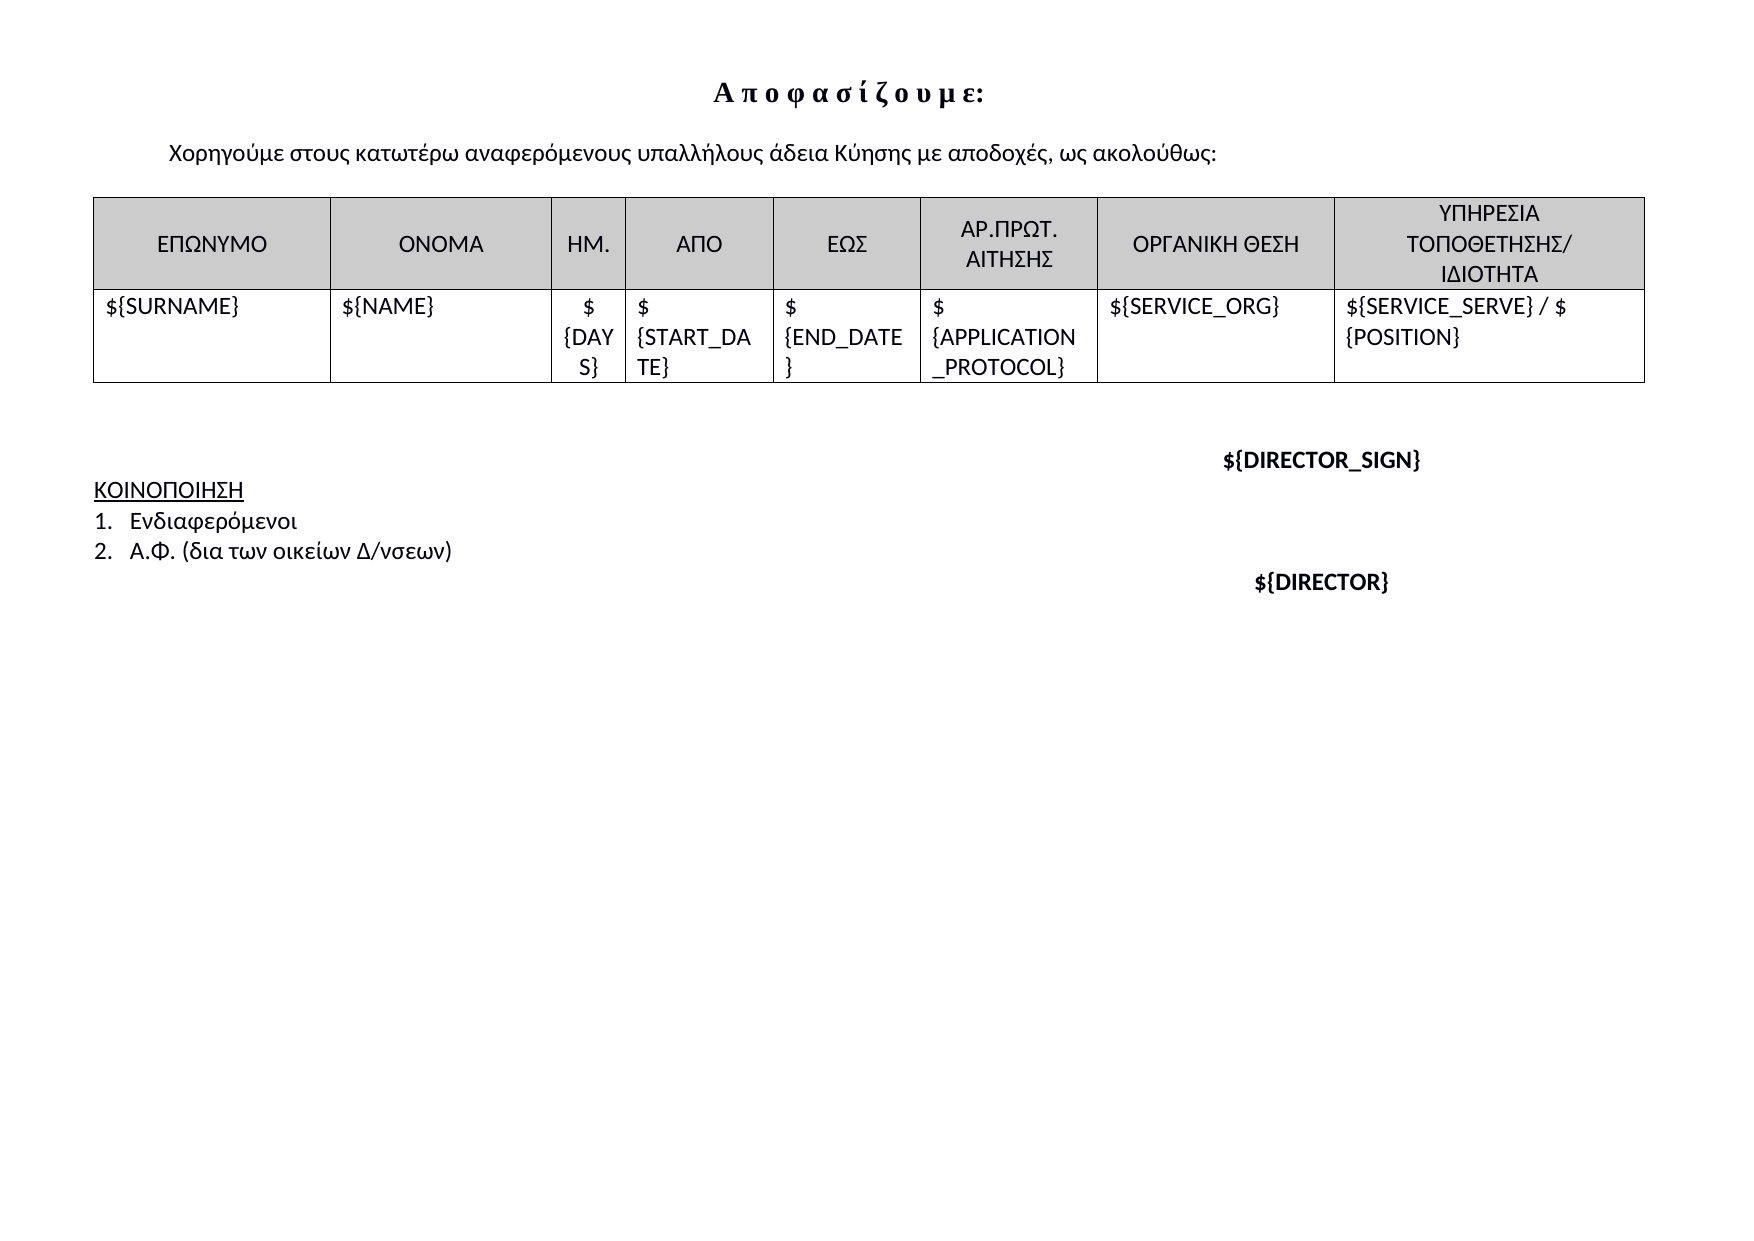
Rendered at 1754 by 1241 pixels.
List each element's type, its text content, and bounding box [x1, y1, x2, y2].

table_header ΑΡ.ΠΡΩΤ. AITHΣΗΣ [921, 198, 1097, 289]
table_header ΑΠΟ [626, 198, 773, 289]
text ${DIRECTOR_SIGN} [1039, 444, 1604, 474]
text ${DIRECTOR} [1039, 566, 1604, 596]
table_cell ${DAYS} [552, 290, 625, 382]
table_cell ${SURNAME} [94, 290, 330, 382]
text 1. Ενδιαφερόμενοι [94, 505, 1604, 535]
text 2. Α.Φ. (δια των οικείων Δ/νσεων) [94, 535, 1604, 566]
table_header ΕΩΣ [774, 198, 920, 289]
table_cell ${SERVICE_ORG} [1098, 290, 1334, 382]
text Α π ο φ α σ ί ζ ο υ μ ε: [94, 75, 1604, 108]
text Χορηγούμε στους κατωτέρω αναφερόμενους υπαλλήλους άδεια Κύησης με αποδοχές, ως ακολούθως: [94, 137, 1604, 168]
table_cell ${SERVICE_SERVE} / ${POSITION} [1335, 290, 1644, 382]
text ΚΟΙΝΟΠΟΙΗΣΗ [94, 474, 1604, 505]
table_header ΟΝΟΜΑ [331, 198, 551, 289]
table_cell ${APPLICATION_PROTOCOL} [921, 290, 1097, 382]
table_cell ${END_DATE} [774, 290, 920, 382]
table_cell ${NAME} [331, 290, 551, 382]
table_header YΠΗΡEΣΙΑ ΤΟΠΟΘΕΤΗΣΗΣ/ ΙΔΙΟΤΗΤΑ [1335, 198, 1644, 289]
table_header ΟΡΓΑΝΙΚΗ ΘΕΣΗ [1098, 198, 1334, 289]
table_cell ${START_DATE} [626, 290, 773, 382]
table_header ΕΠΩΝΥΜΟ [94, 198, 330, 289]
table_header ΗΜ. [552, 198, 625, 289]
